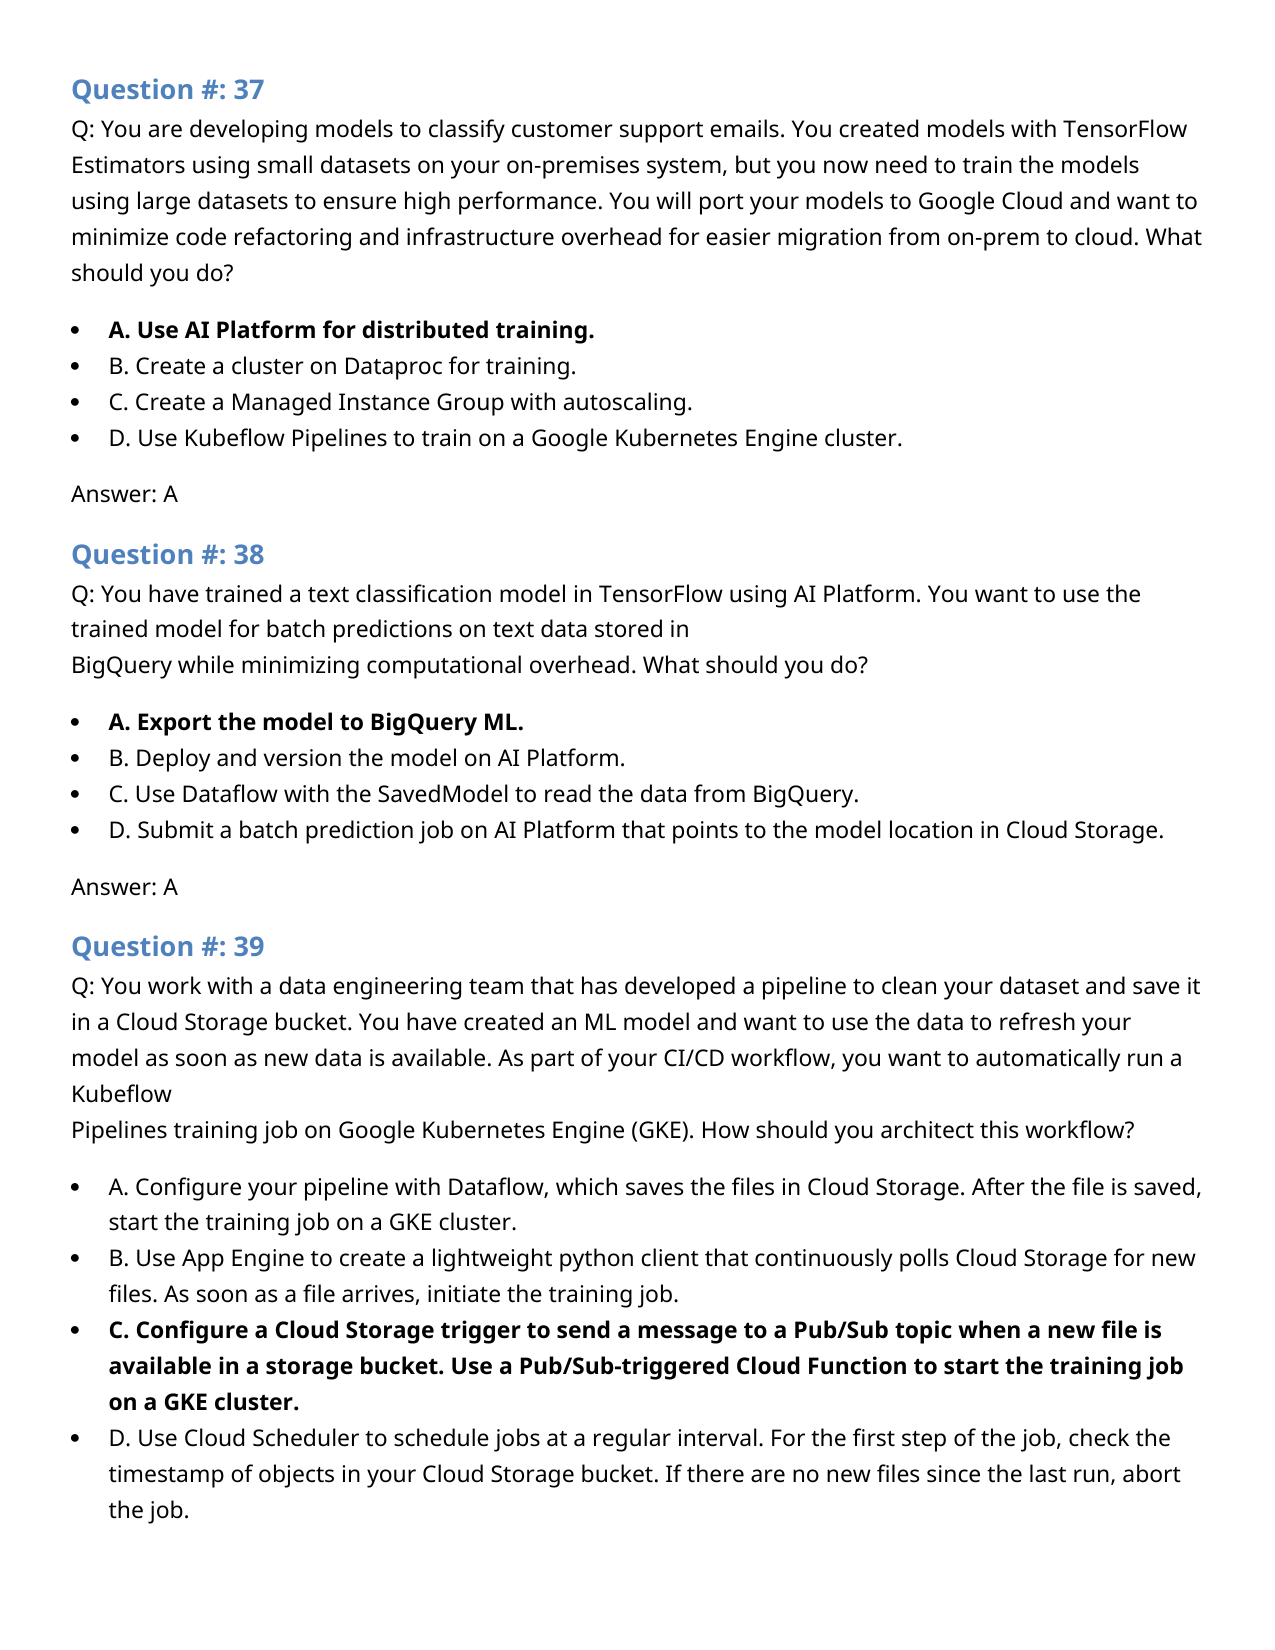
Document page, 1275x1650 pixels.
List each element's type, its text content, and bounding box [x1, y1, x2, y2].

text Q: You are developing models to classify customer support emails. You created models with TensorFlow Estimators using small datasets on your on-premises system, but you now need to train the models using large datasets to ensure high performance. You will port your models to Google Cloud and want to minimize code refactoring and infrastructure overhead for easier migration from on-prem to cloud. What should you do? [71, 113, 1204, 288]
list C. Use Dataflow with the SavedModel to read the data from BigQuery. [71, 778, 1204, 809]
text Answer: A [71, 871, 1204, 902]
list A. Configure your pipeline with Dataflow, which saves the files in Cloud Storage. After the file is saved, start the training job on a GKE cluster. [71, 1170, 1204, 1238]
list D. Use Cloud Scheduler to schedule jobs at a regular interval. For the first step of the job, check the timestamp of objects in your Cloud Storage bucket. If there are no new files since the last run, abort the job. [71, 1422, 1204, 1525]
subtitle Question #: 38 [71, 535, 1204, 572]
list B. Use App Engine to create a lightweight python client that continuously polls Cloud Storage for new files. As soon as a file arrives, initiate the training job. [71, 1242, 1204, 1309]
list D. Submit a batch prediction job on AI Platform that points to the model location in Cloud Storage. [71, 814, 1204, 845]
list B. Create a cluster on Dataproc for training. [71, 350, 1204, 381]
text Q: You work with a data engineering team that has developed a pipeline to clean your dataset and save it in a Cloud Storage bucket. You have created an ML model and want to use the data to refresh your model as soon as new data is available. As part of your CI/CD workflow, you want to automatically run a Kubeflow Pipelines training job on Google Kubernetes Engine (GKE). How should you architect this workflow? [71, 970, 1204, 1145]
list A. Export the model to BigQuery ML. [71, 706, 1204, 737]
text Answer: A [71, 478, 1204, 509]
list D. Use Kubeflow Pipelines to train on a Google Kubernetes Engine cluster. [71, 422, 1204, 453]
list C. Configure a Cloud Storage trigger to send a message to a Pub/Sub topic when a new file is available in a storage bucket. Use a Pub/Sub-triggered Cloud Function to start the training job on a GKE cluster. [71, 1314, 1204, 1417]
text Q: You have trained a text classification model in TensorFlow using AI Platform. You want to use the trained model for batch predictions on text data stored in BigQuery while minimizing computational overhead. What should you do? [71, 577, 1204, 681]
list A. Use AI Platform for distributed training. [71, 314, 1204, 345]
list B. Deploy and version the model on AI Platform. [71, 742, 1204, 773]
subtitle Question #: 39 [71, 927, 1204, 964]
subtitle Question #: 37 [71, 71, 1204, 108]
list C. Create a Managed Instance Group with autoscaling. [71, 386, 1204, 417]
